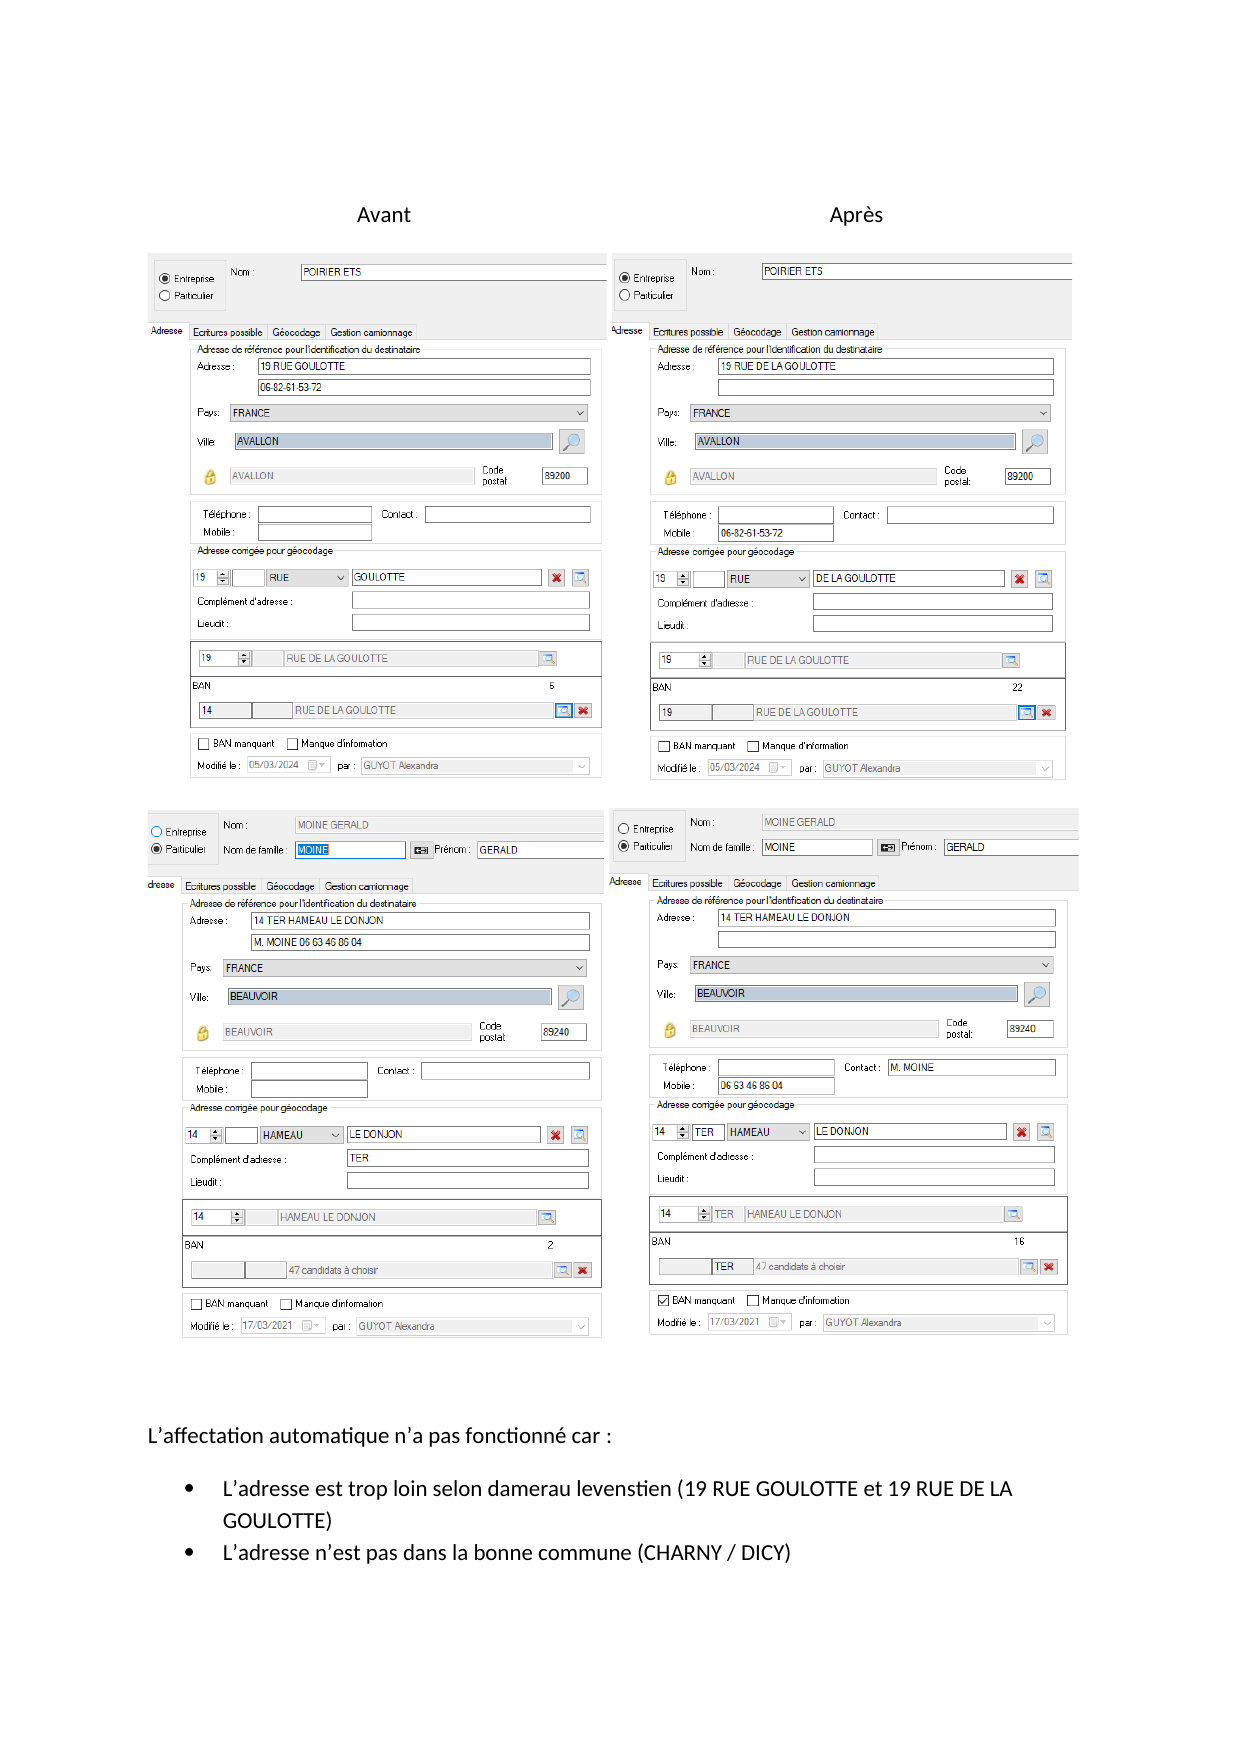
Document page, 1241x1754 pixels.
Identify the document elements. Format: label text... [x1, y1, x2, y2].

list L’adresse est trop loin selon damerau levenstien (19 RUE GOULOTTE et 19 RUE DE LA GOULOTTE) [185, 1474, 1093, 1534]
text L’affectation automatique n’a pas fonctionné car : [148, 1421, 1093, 1449]
list L’adresse n’est pas dans la bonne commune (CHARNY / DICY) [185, 1538, 1093, 1566]
picture [147, 253, 607, 784]
picture [609, 808, 1079, 1343]
picture [612, 253, 1073, 784]
picture [147, 810, 604, 1343]
text Avant Après [148, 201, 1093, 229]
